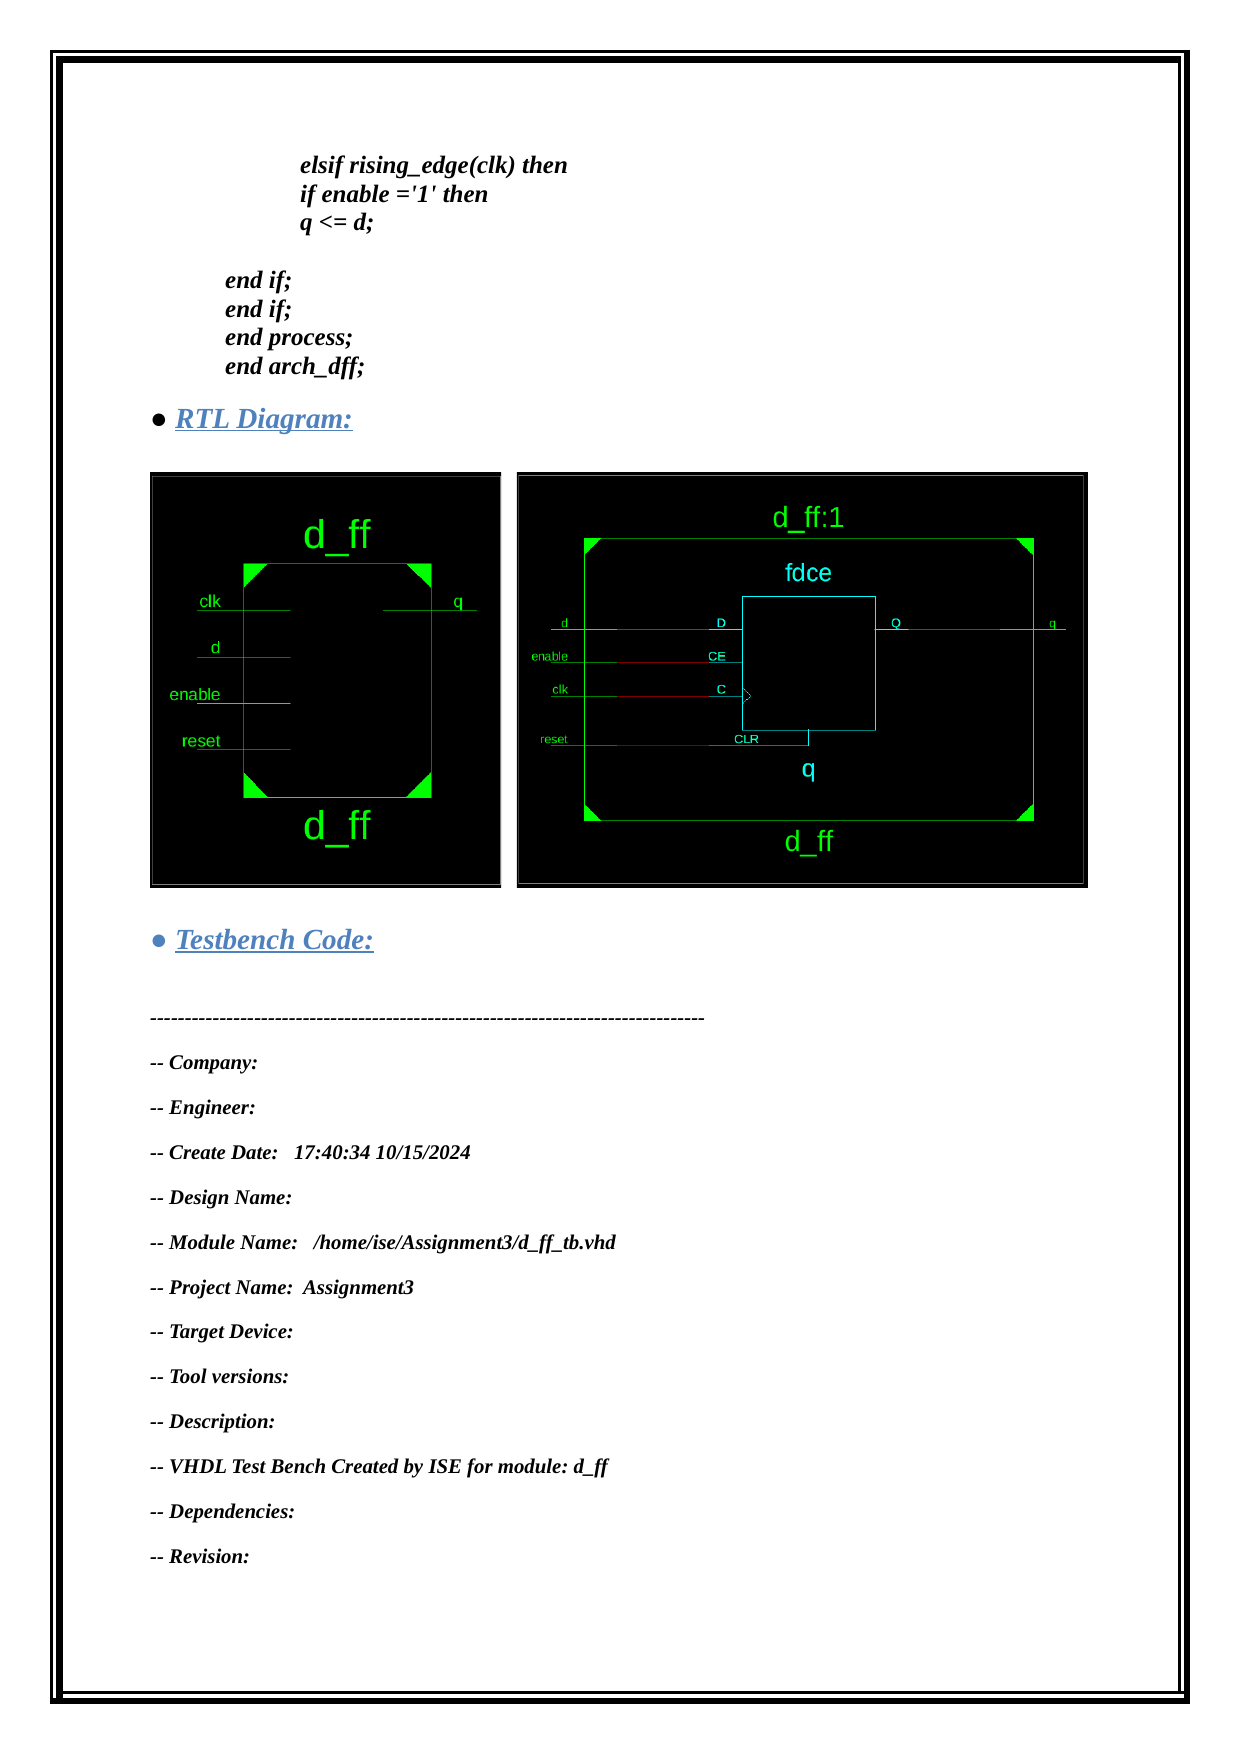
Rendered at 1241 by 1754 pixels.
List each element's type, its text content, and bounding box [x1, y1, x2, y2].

text -- Module Name: /home/ise/Assignment3/d_ff_tb.vhd [150, 1230, 1090, 1254]
list end arch_dff; [225, 351, 1090, 380]
text ● RTL Diagram: [150, 401, 1090, 434]
text -- Design Name: [150, 1185, 1090, 1209]
text -- Tool versions: [150, 1364, 1090, 1388]
list if enable ='1' then [225, 179, 1090, 207]
text -------------------------------------------------------------------------------- [150, 976, 1090, 1029]
text -- Engineer: [150, 1095, 1090, 1119]
text -- Dependencies: [150, 1499, 1090, 1523]
text -- Target Device: [150, 1319, 1090, 1343]
list end if; [225, 265, 1090, 294]
list elsif rising_edge(clk) then [225, 150, 1090, 179]
list end if; [225, 294, 1090, 322]
list q <= d; [225, 207, 1090, 236]
picture [516, 472, 1088, 888]
text -- Revision: [150, 1544, 1090, 1568]
text -- Project Name: Assignment3 [150, 1274, 1090, 1299]
text ● Testbench Code: [150, 922, 1090, 956]
list end process; [225, 322, 1090, 351]
text -- Create Date: 17:40:34 10/15/2024 [150, 1140, 1090, 1164]
text -- Company: [150, 1050, 1090, 1074]
picture [150, 472, 502, 888]
text -- VHDL Test Bench Created by ISE for module: d_ff [150, 1454, 1090, 1478]
text -- Description: [150, 1409, 1090, 1433]
